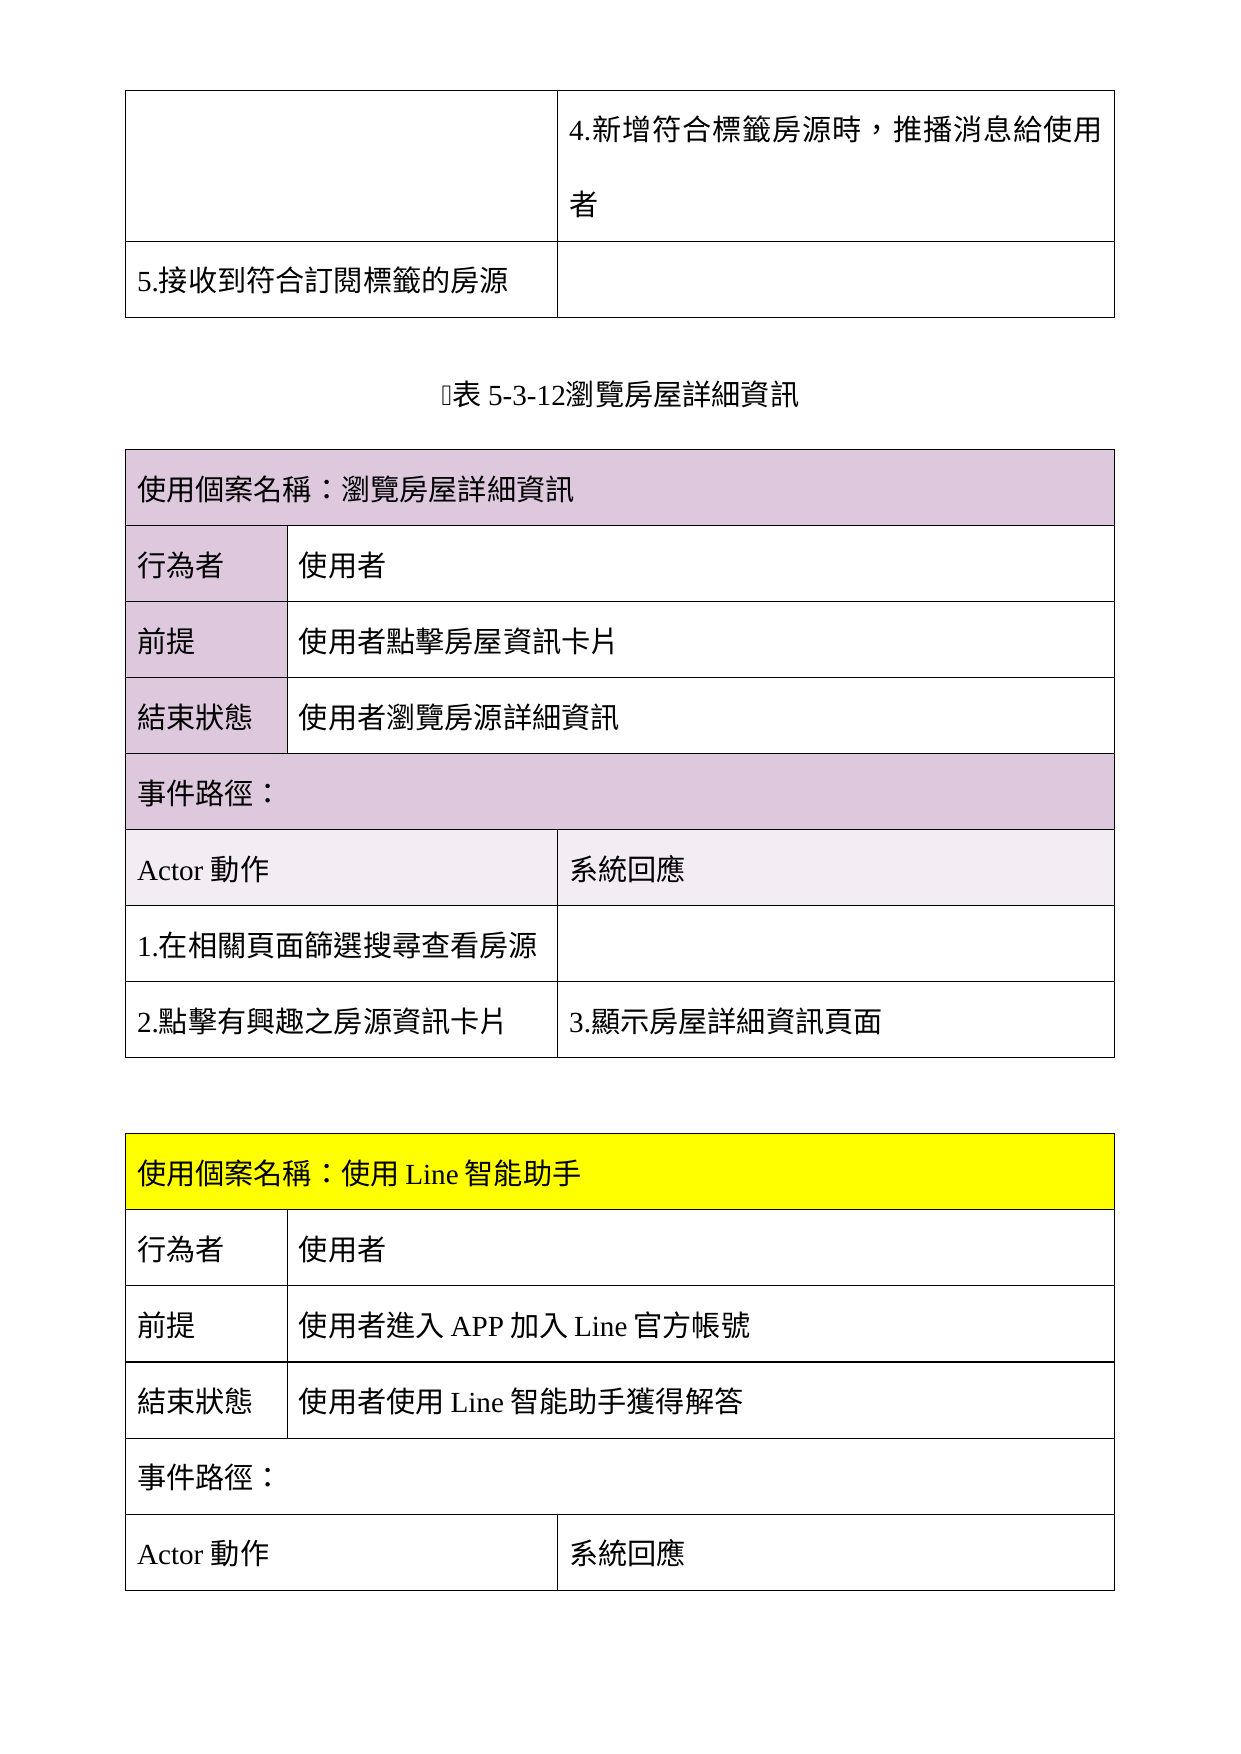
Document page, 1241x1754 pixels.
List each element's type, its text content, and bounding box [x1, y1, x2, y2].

table_cell 結束狀態 [126, 1363, 287, 1437]
table_cell 行為者 [126, 526, 287, 601]
table_cell 使用者 [288, 1210, 1114, 1285]
table_cell Actor 動作 [126, 830, 557, 905]
table_cell 系統回應 [558, 1515, 1114, 1589]
table_cell 使用者 [288, 526, 1114, 601]
table_cell 使用者瀏覽房源詳細資訊 [288, 678, 1114, 753]
table_cell 行為者 [126, 1210, 287, 1285]
table_cell 前提 [126, 602, 287, 677]
table_cell 使用者使用Line智能助手獲得解答 [288, 1363, 1114, 1437]
table_cell 1.在相關頁面篩選搜尋查看房源 [126, 906, 557, 981]
table_cell 事件路徑： [126, 754, 1114, 829]
table_cell 3.顯示房屋詳細資訊頁面 [558, 982, 1114, 1057]
table_header 使用個案名稱：使用Line智能助手 [126, 1134, 1114, 1209]
table_cell 事件路徑： [126, 1439, 1114, 1513]
table_cell [558, 242, 1114, 317]
table_cell 使用者點擊房屋資訊卡片 [288, 602, 1114, 677]
table_header 使用個案名稱：瀏覽房屋詳細資訊 [126, 450, 1114, 525]
table_cell 前提 [126, 1286, 287, 1361]
table_cell 2.點擊有興趣之房源資訊卡片 [126, 982, 557, 1057]
table_cell 5.接收到符合訂閱標籤的房源 [126, 242, 557, 317]
table_cell 結束狀態 [126, 678, 287, 753]
table_cell 4.新增符合標籤房源時，推播消息給使用者 [558, 91, 1114, 241]
table_cell [126, 91, 557, 241]
table_cell 使用者進入APP加入Line官方帳號 [288, 1286, 1114, 1361]
table_cell Actor 動作 [126, 1515, 557, 1589]
table_cell 系統回應 [558, 830, 1114, 905]
table_cell [558, 906, 1114, 981]
